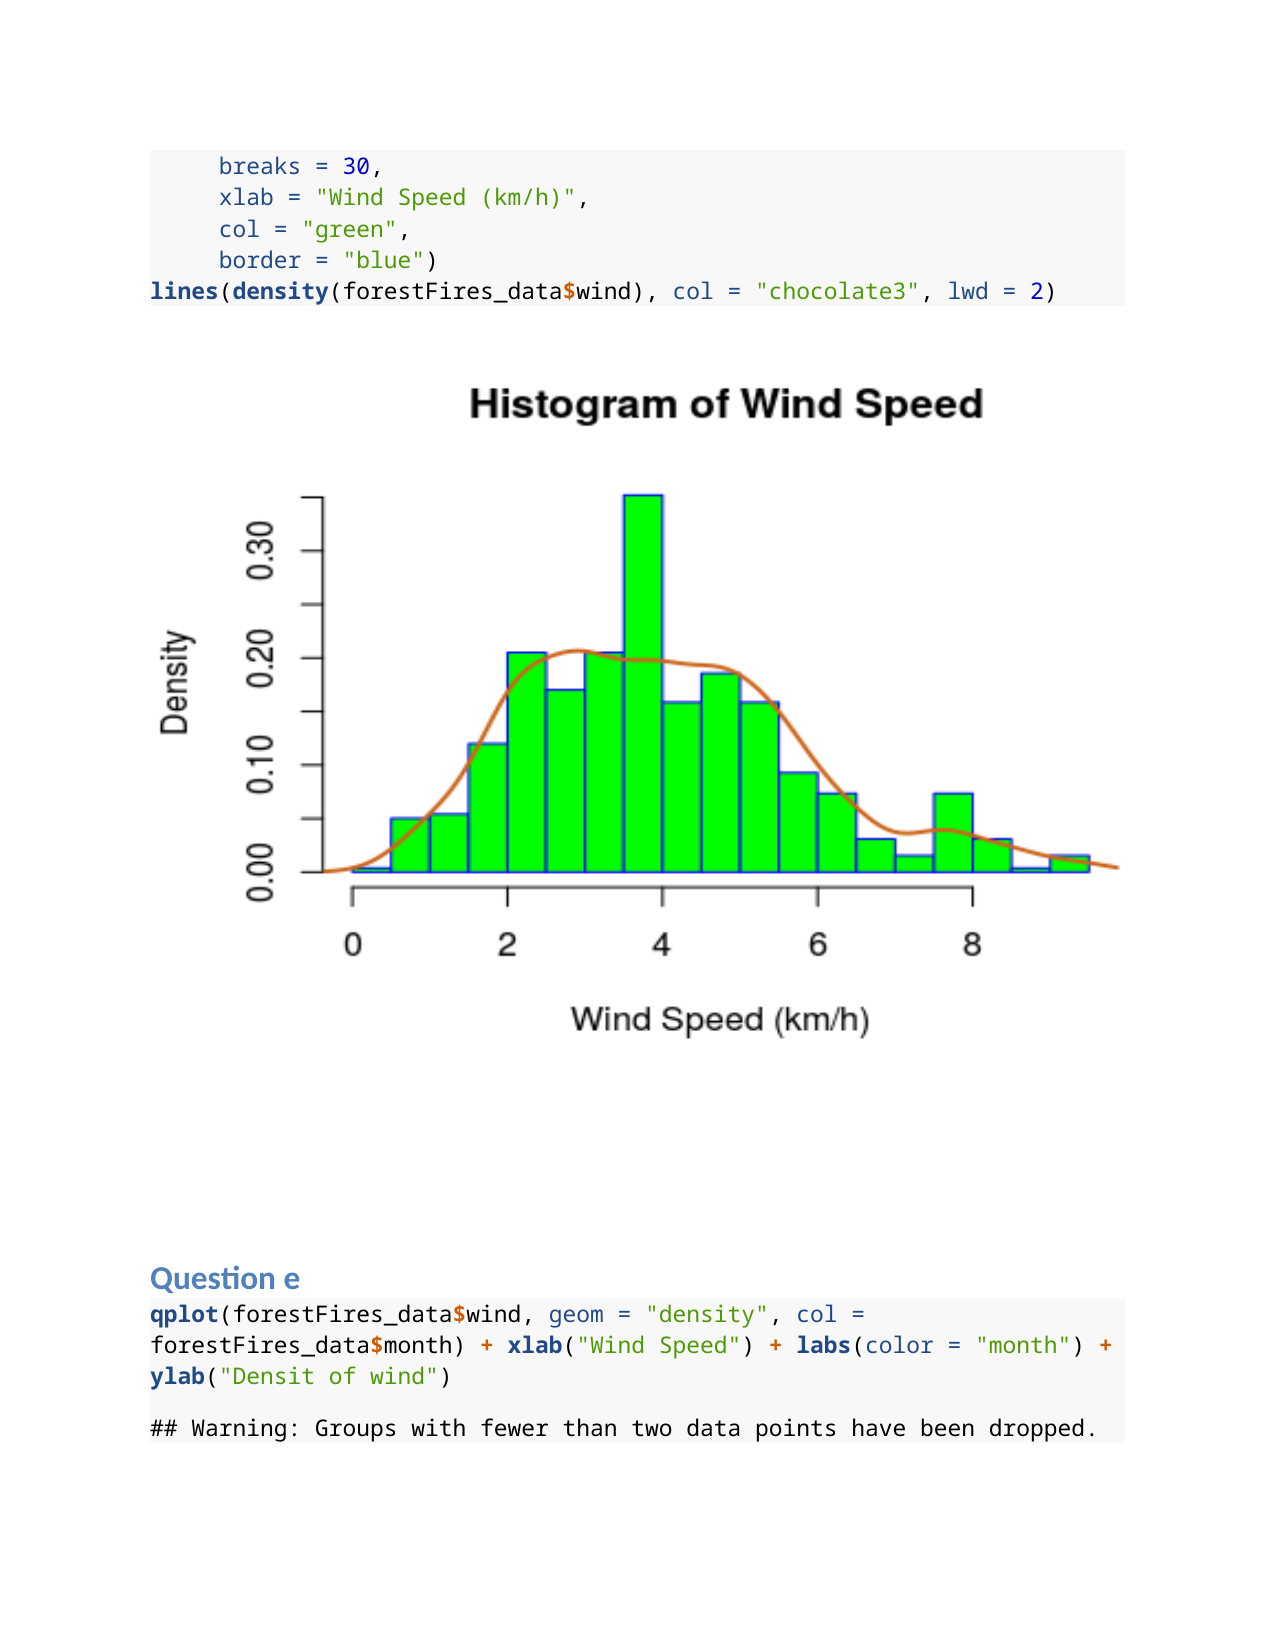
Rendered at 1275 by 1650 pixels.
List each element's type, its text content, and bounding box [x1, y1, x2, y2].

text qplot(forestFires_data$wind, geom = "density", col = forestFires_data$month) + xlab("Wind Speed") + labs(color = "month") + ylab("Densit of wind") [452, 1298, 1125, 1391]
text ## Warning: Groups with fewer than two data points have been dropped. [150, 1412, 1125, 1443]
subtitle Question e [150, 1257, 1125, 1298]
picture [150, 327, 1208, 1080]
